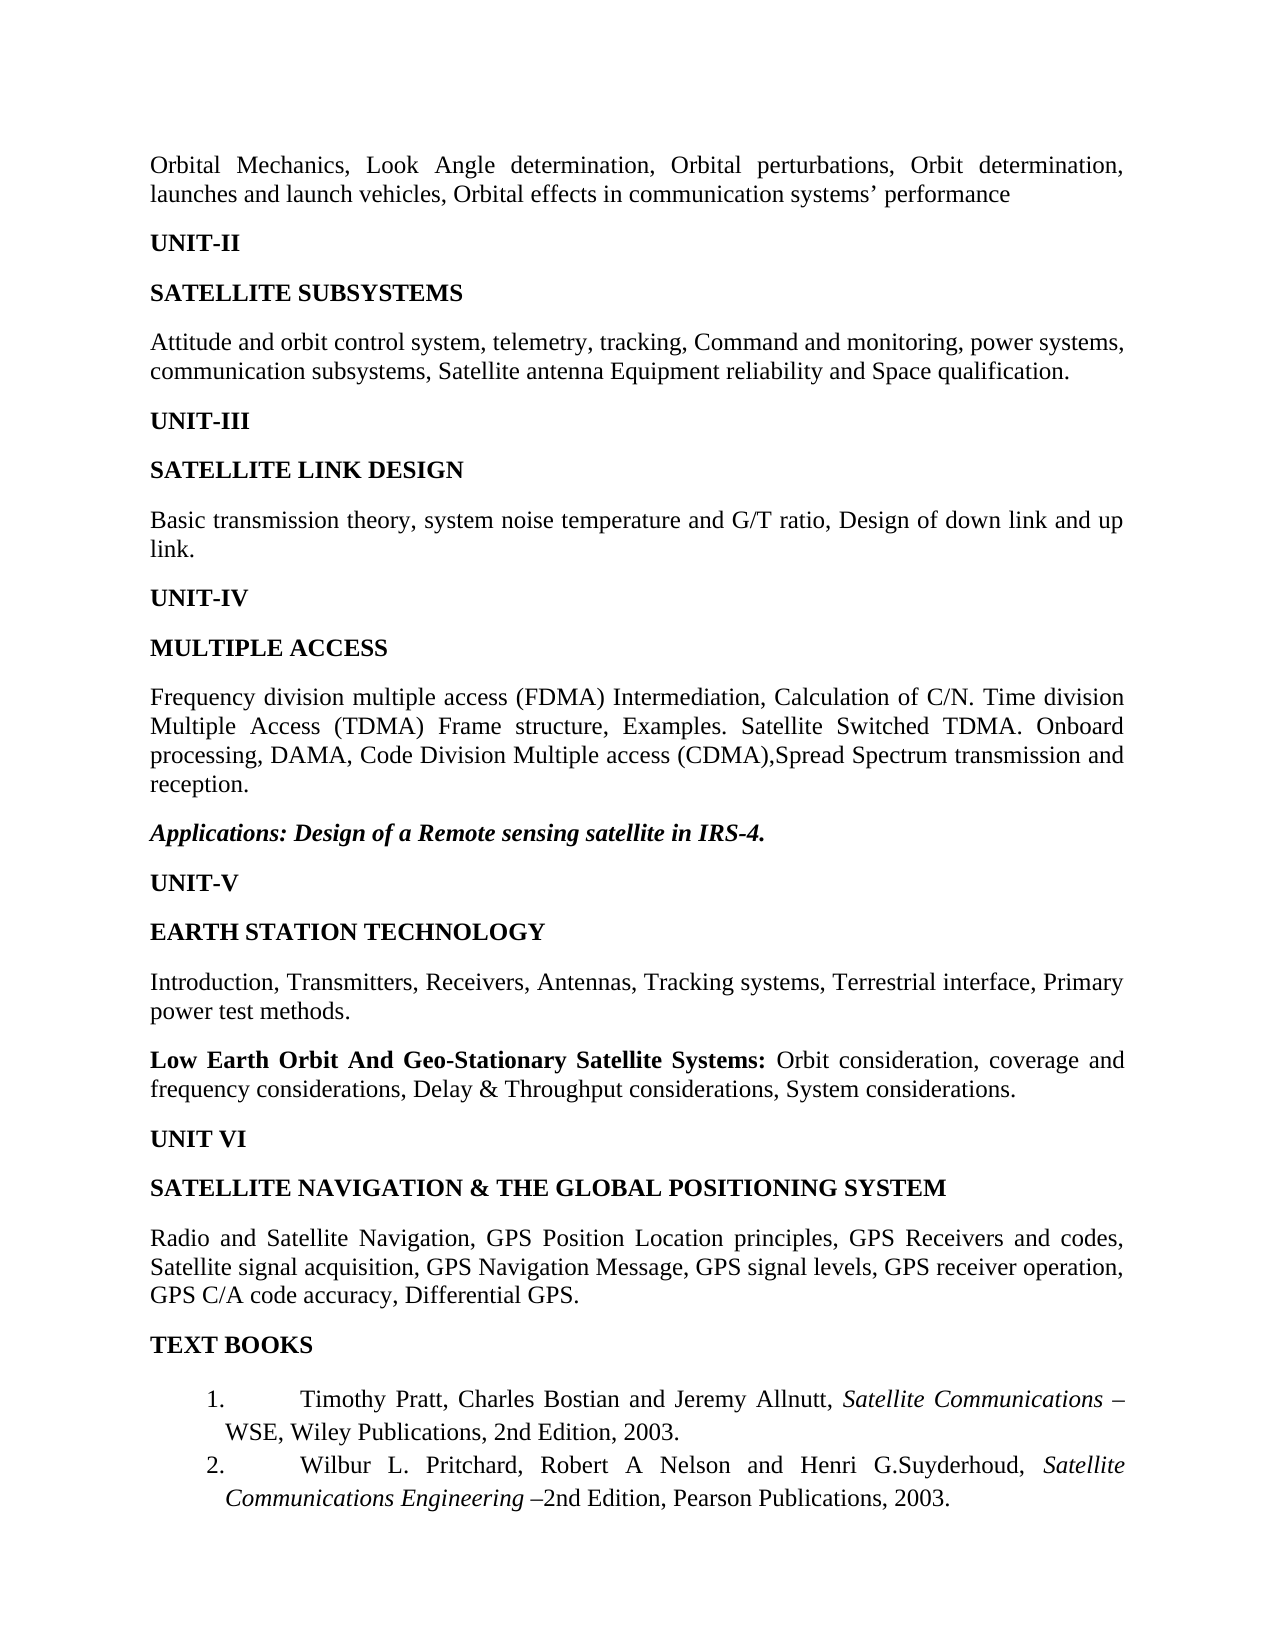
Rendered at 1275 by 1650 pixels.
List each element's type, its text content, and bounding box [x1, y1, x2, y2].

text Applications: Design of a Remote sensing satellite in IRS-4. [150, 818, 1125, 847]
text UNIT-V [150, 868, 1125, 897]
text UNIT VI [150, 1124, 1125, 1152]
text TEXT BOOKS [150, 1330, 1125, 1359]
text SATELLITE LINK DESIGN [150, 455, 1125, 484]
text Frequency division multiple access (FDMA) Intermediation, Calculation of C/N. Time division Multiple Access (TDMA) Frame structure, Examples. Satellite Switched TDMA. Onboard processing, DAMA, Code Division Multiple access (CDMA),Spread Spectrum transmission and reception. [150, 682, 1125, 797]
text Introduction, Transmitters, Receivers, Antennas, Tracking systems, Terrestrial interface, Primary power test methods. [150, 967, 1125, 1024]
text Orbital Mechanics, Look Angle determination, Orbital perturbations, Orbit determination, launches and launch vehicles, Orbital effects in communication systems’ performance [150, 150, 1125, 207]
text UNIT-III [150, 406, 1125, 434]
text Basic transmission theory, system noise temperature and G/T ratio, Design of down link and up link. [150, 505, 1125, 562]
text Low Earth Orbit And Geo-Stationary Satellite Systems: Orbit consideration, coverage and frequency considerations, Delay & Throughput considerations, System considerations. [150, 1045, 1125, 1103]
text UNIT-II [150, 228, 1125, 257]
text MULTIPLE ACCESS [150, 633, 1125, 662]
list Wilbur L. Pritchard, Robert A Nelson and Henri G.Suyderhoud, Satellite Communications Engineering –2nd Edition, Pearson Publications, 2003. [206, 1450, 1125, 1512]
text Attitude and orbit control system, telemetry, tracking, Command and monitoring, power systems, communication subsystems, Satellite antenna Equipment reliability and Space qualification. [150, 327, 1125, 385]
text EARTH STATION TECHNOLOGY [150, 917, 1125, 946]
text UNIT-IV [150, 583, 1125, 612]
text SATELLITE NAVIGATION & THE GLOBAL POSITIONING SYSTEM [150, 1173, 1125, 1202]
text SATELLITE SUBSYSTEMS [150, 278, 1125, 307]
text Radio and Satellite Navigation, GPS Position Location principles, GPS Receivers and codes, Satellite signal acquisition, GPS Navigation Message, GPS signal levels, GPS receiver operation, GPS C/A code accuracy, Differential GPS. [150, 1223, 1125, 1309]
list Timothy Pratt, Charles Bostian and Jeremy Allnutt, Satellite Communications – WSE, Wiley Publications, 2nd Edition, 2003. [206, 1384, 1125, 1446]
